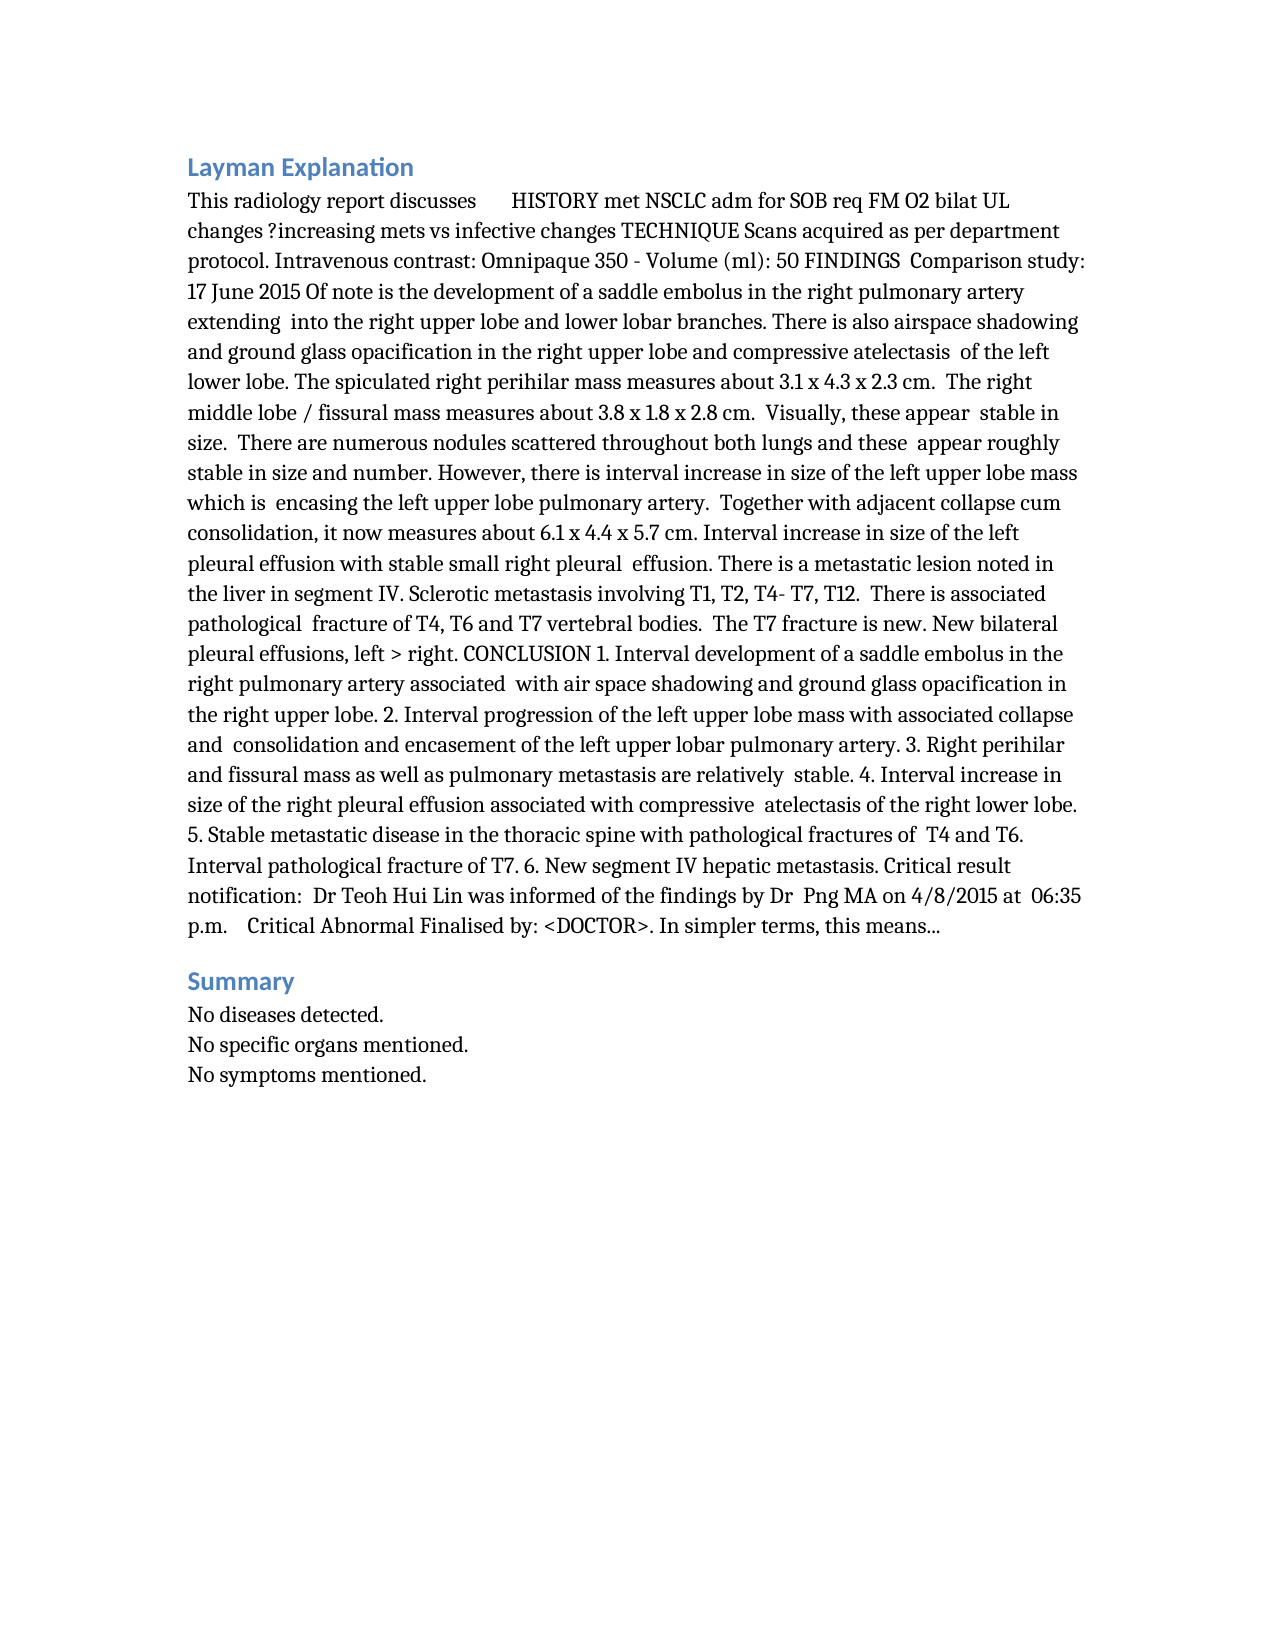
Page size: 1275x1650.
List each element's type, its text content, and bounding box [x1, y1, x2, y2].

text No diseases detected. No specific organs mentioned. No symptoms mentioned. [187, 1002, 1087, 1089]
text This radiology report discusses HISTORY met NSCLC adm for SOB req FM O2 bilat UL changes ?increasing mets vs infective changes TECHNIQUE Scans acquired as per department protocol. Intravenous contrast: Omnipaque 350 - Volume (ml): 50 FINDINGS Comparison study: 17 June 2015 Of note is the development of a saddle embolus in the right pulmonary artery extending into the right upper lobe and lower lobar branches. There is also airspace shadowing and ground glass opacification in the right upper lobe and compressive atelectasis of the left lower lobe. The spiculated right perihilar mass measures about 3.1 x 4.3 x 2.3 cm. The right middle lobe / fissural mass measures about 3.8 x 1.8 x 2.8 cm. Visually, these appear stable in size. There are numerous nodules scattered throughout both lungs and these appear roughly stable in size and number. However, there is interval increase in size of the left upper lobe mass which is encasing the left upper lobe pulmonary artery. Together with adjacent collapse cum consolidation, it now measures about 6.1 x 4.4 x 5.7 cm. Interval increase in size of the left pleural effusion with stable small right pleural effusion. There is a metastatic lesion noted in the liver in segment IV. Sclerotic metastasis involving T1, T2, T4- T7, T12. There is associated pathological fracture of T4, T6 and T7 vertebral bodies. The T7 fracture is new. New bilateral pleural effusions, left > right. CONCLUSION 1. Interval development of a saddle embolus in the right pulmonary artery associated with air space shadowing and ground glass opacification in the right upper lobe. 2. Interval progression of the left upper lobe mass with associated collapse and consolidation and encasement of the left upper lobar pulmonary artery. 3. Right perihilar and fissural mass as well as pulmonary metastasis are relatively stable. 4. Interval increase in size of the right pleural effusion associated with compressive atelectasis of the right lower lobe. 5. Stable metastatic disease in the thoracic spine with pathological fractures of T4 and T6. Interval pathological fracture of T7. 6. New segment IV hepatic metastasis. Critical result notification: Dr Teoh Hui Lin was informed of the findings by Dr Png MA on 4/8/2015 at 06:35 p.m. Critical Abnormal Finalised by: <DOCTOR>. In simpler terms, this means... [187, 188, 1087, 939]
subtitle Layman Explanation [187, 150, 1087, 183]
subtitle Summary [187, 964, 1087, 997]
